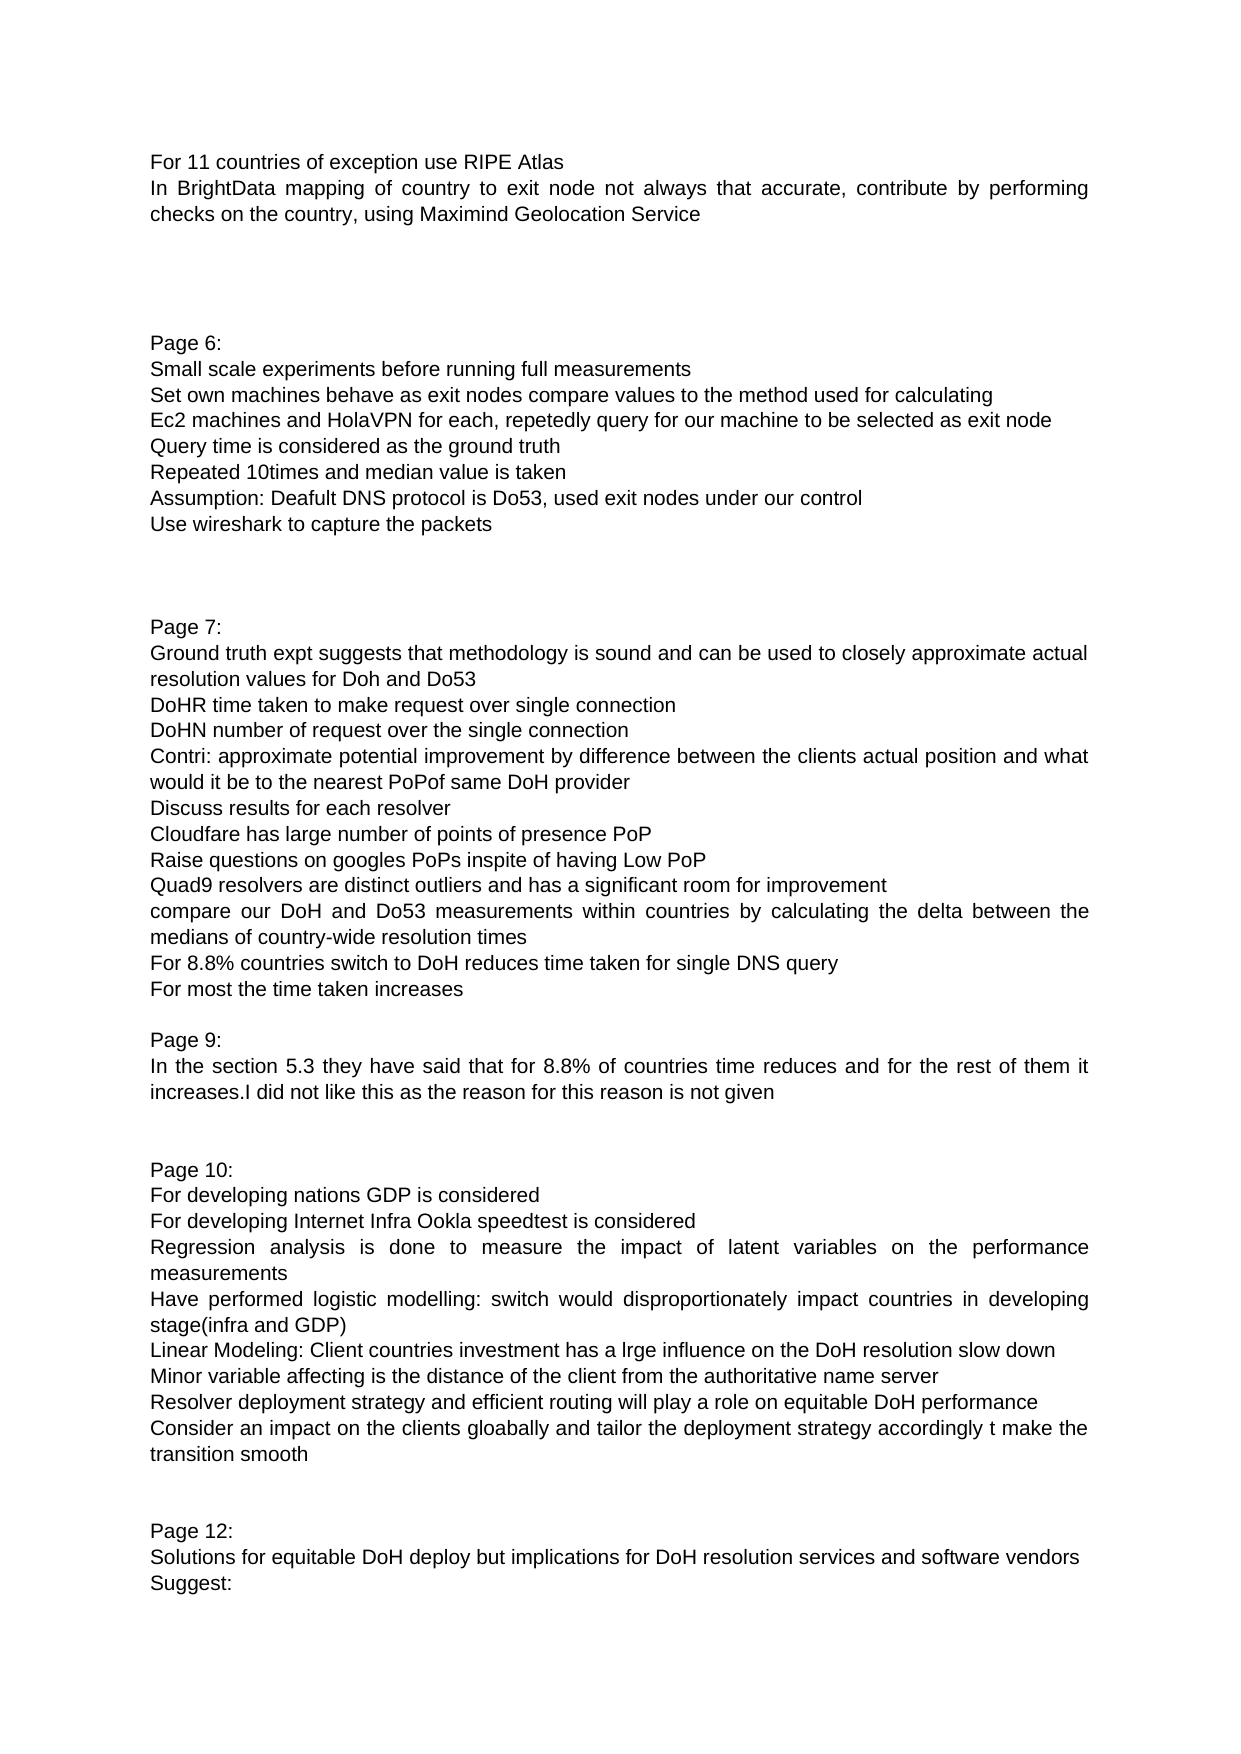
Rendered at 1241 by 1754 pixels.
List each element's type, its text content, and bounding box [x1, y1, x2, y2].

text Set own machines behave as exit nodes compare values to the method used for calculating [150, 382, 1090, 406]
text Resolver deployment strategy and efficient routing will play a role on equitable DoH performance [150, 1390, 1090, 1414]
text Page 9: [150, 1028, 1090, 1052]
text Query time is considered as the ground truth [150, 434, 1090, 458]
text DoHR time taken to make request over single connection [150, 692, 1090, 716]
text Discuss results for each resolver [150, 796, 1090, 820]
text Page 6: [150, 331, 1090, 355]
text Linear Modeling: Client countries investment has a lrge influence on the DoH resolution slow down [150, 1338, 1090, 1362]
text For most the time taken increases [150, 977, 1090, 1001]
text Quad9 resolvers are distinct outliers and has a significant room for improvement [150, 873, 1090, 897]
text Use wireshark to capture the packets [150, 512, 1090, 536]
text Page 12: [150, 1519, 1090, 1543]
text Ground truth expt suggests that methodology is sound and can be used to closely approximate actual resolution values for Doh and Do53 [150, 641, 1090, 691]
text Regression analysis is done to measure the impact of latent variables on the performance measurements [150, 1235, 1090, 1285]
text Raise questions on googles PoPs inspite of having Low PoP [150, 847, 1090, 871]
text Have performed logistic modelling: switch would disproportionately impact countries in developing stage(infra and GDP) [150, 1287, 1090, 1336]
text Page 10: [150, 1157, 1090, 1181]
text Consider an impact on the clients gloabally and tailor the deployment strategy accordingly t make the transition smooth [150, 1416, 1090, 1466]
text Small scale experiments before running full measurements [150, 357, 1090, 381]
text compare our DoH and Do53 measurements within countries by calculating the delta between the medians of country-wide resolution times [150, 899, 1090, 949]
text For 11 countries of exception use RIPE Atlas [150, 150, 1090, 174]
text Cloudfare has large number of points of presence PoP [150, 822, 1090, 846]
text For developing Internet Infra Ookla speedtest is considered [150, 1209, 1090, 1233]
text Ec2 machines and HolaVPN for each, repetedly query for our machine to be selected as exit node [150, 408, 1090, 432]
text Page 7: [150, 615, 1090, 639]
text In BrightData mapping of country to exit node not always that accurate, contribute by performing checks on the country, using Maximind Geolocation Service [150, 176, 1090, 226]
text For developing nations GDP is considered [150, 1183, 1090, 1207]
text Repeated 10times and median value is taken [150, 460, 1090, 484]
text In the section 5.3 they have said that for 8.8% of countries time reduces and for the rest of them it increases.I did not like this as the reason for this reason is not given [150, 1054, 1090, 1104]
text Assumption: Deafult DNS protocol is Do53, used exit nodes under our control [150, 486, 1090, 510]
text DoHN number of request over the single connection [150, 718, 1090, 742]
text For 8.8% countries switch to DoH reduces time taken for single DNS query [150, 951, 1090, 975]
text Contri: approximate potential improvement by difference between the clients actual position and what would it be to the nearest PoPof same DoH provider [150, 744, 1090, 794]
text Suggest: [150, 1571, 1090, 1595]
text Minor variable affecting is the distance of the client from the authoritative name server [150, 1364, 1090, 1388]
text Solutions for equitable DoH deploy but implications for DoH resolution services and software vendors [150, 1545, 1090, 1569]
